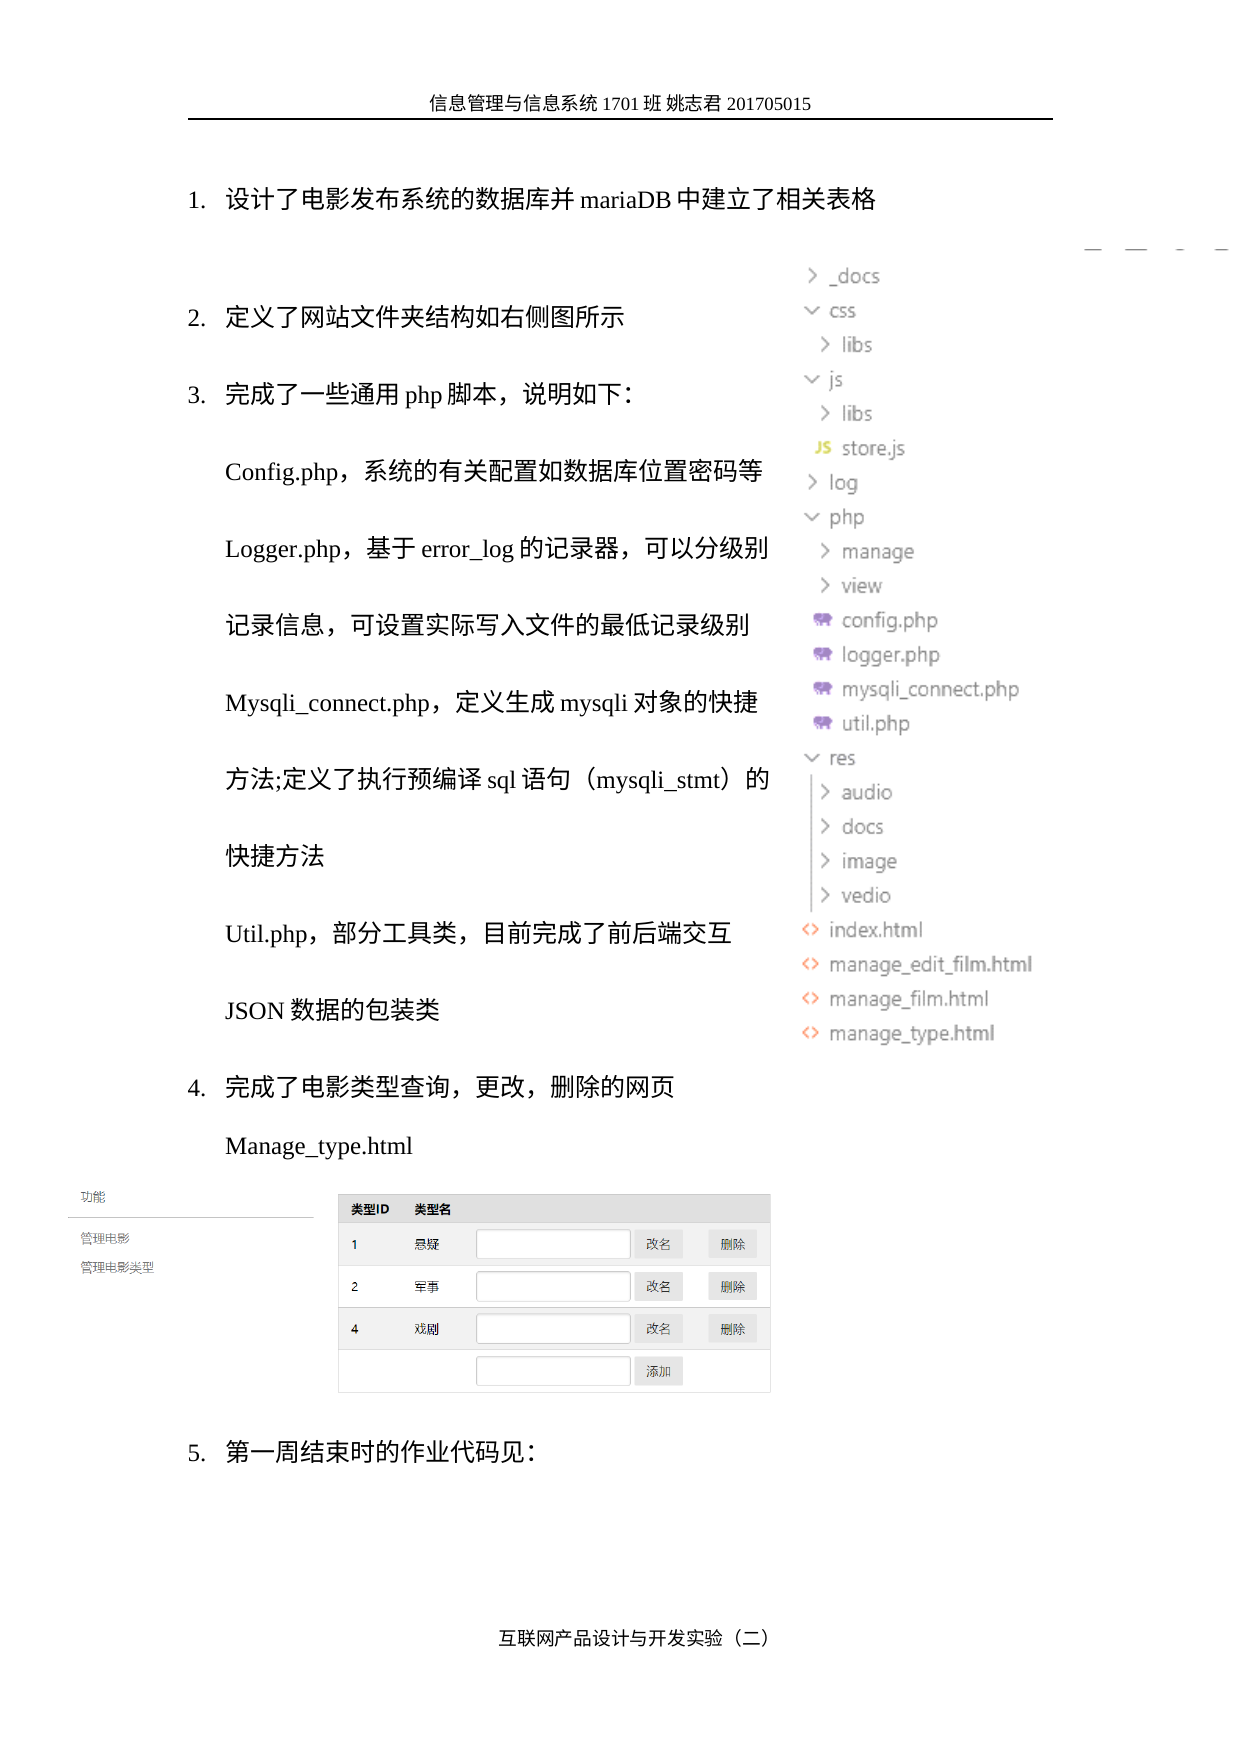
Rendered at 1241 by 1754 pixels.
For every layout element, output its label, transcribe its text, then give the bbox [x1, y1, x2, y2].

list Logger.php，基于error_log的记录器，可以分级别 [225, 513, 781, 581]
list 快捷方法 [225, 821, 781, 889]
picture [68, 1183, 778, 1396]
list Manage_type.html [225, 1129, 1053, 1163]
picture [781, 249, 1235, 1050]
list JSON数据的包装类 [225, 975, 781, 1043]
list 设计了电影发布系统的数据库并mariaDB中建立了相关表格 [187, 164, 1053, 232]
list 记录信息，可设置实际写入文件的最低记录级别 [225, 590, 781, 658]
list 第一周结束时的作业代码见： [187, 1417, 1053, 1485]
list Util.php，部分工具类，目前完成了前后端交互 [225, 898, 781, 966]
list 完成了一些通用php脚本，说明如下： [187, 359, 781, 427]
list Mysqli_connect.php，定义生成mysqli对象的快捷 [225, 667, 781, 735]
list Config.php，系统的有关配置如数据库位置密码等 [225, 436, 781, 504]
list 定义了网站文件夹结构如右侧图所示 [187, 282, 781, 350]
list 方法;定义了执行预编译sql语句（mysqli_stmt）的 [225, 744, 781, 812]
list 完成了电影类型查询，更改，删除的网页 [187, 1052, 1053, 1120]
